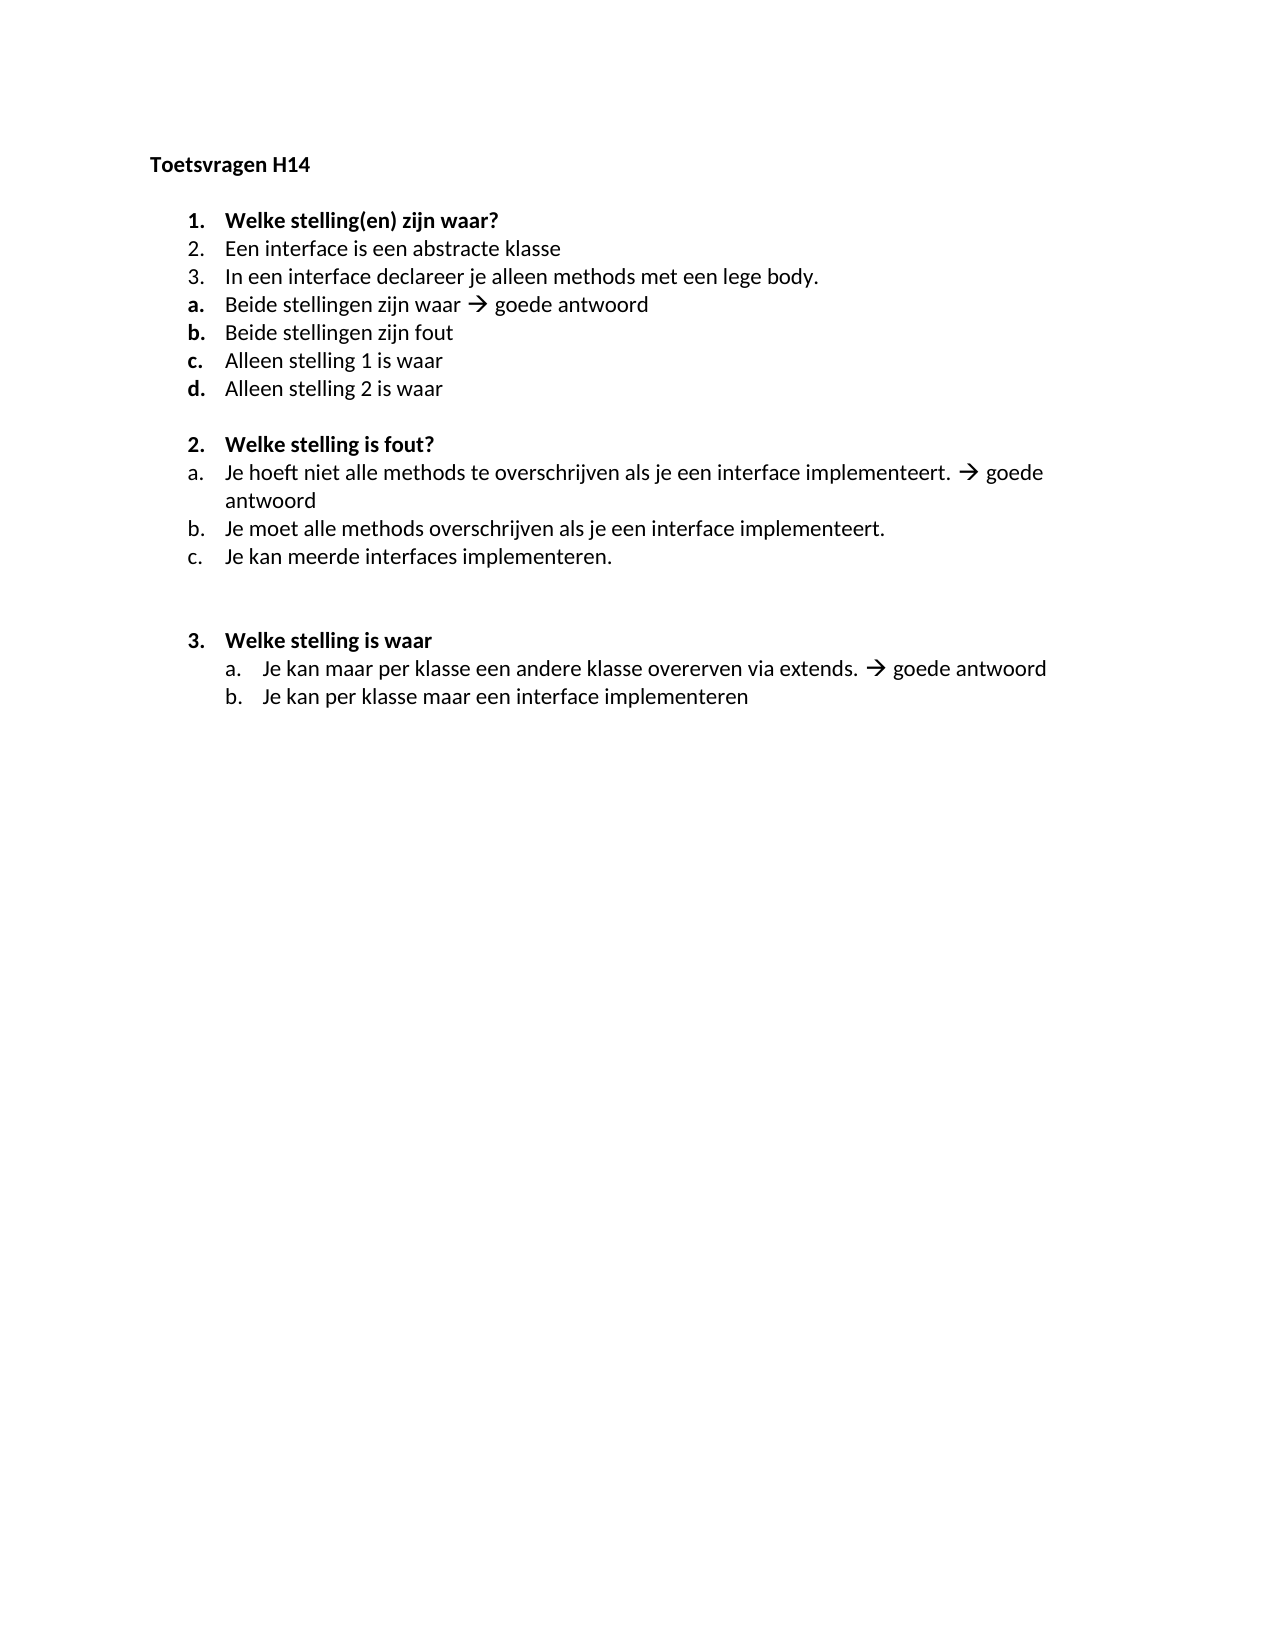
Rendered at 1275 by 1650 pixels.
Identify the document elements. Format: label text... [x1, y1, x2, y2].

list Welke stelling is waar [187, 626, 1125, 654]
list In een interface declareer je alleen methods met een lege body. [187, 262, 1125, 290]
list Beide stellingen zijn waar goede antwoord [187, 290, 1125, 318]
list Je kan per klasse maar een interface implementeren [225, 682, 1125, 710]
list Een interface is een abstracte klasse [187, 234, 1125, 262]
text Toetsvragen H14 [150, 150, 1125, 178]
list Je kan maar per klasse een andere klasse overerven via extends. goede antwoord [225, 654, 1125, 682]
list Alleen stelling 2 is waar [187, 374, 1125, 402]
list Welke stelling is fout? [187, 430, 1125, 458]
list Alleen stelling 1 is waar [187, 346, 1125, 374]
list Je moet alle methods overschrijven als je een interface implementeert. [187, 514, 1125, 542]
list Welke stelling(en) zijn waar? [187, 206, 1125, 234]
list Je hoeft niet alle methods te overschrijven als je een interface implementeert. goede antwoord [187, 458, 1125, 514]
list Beide stellingen zijn fout [187, 318, 1125, 346]
list Je kan meerde interfaces implementeren. [187, 542, 1125, 626]
